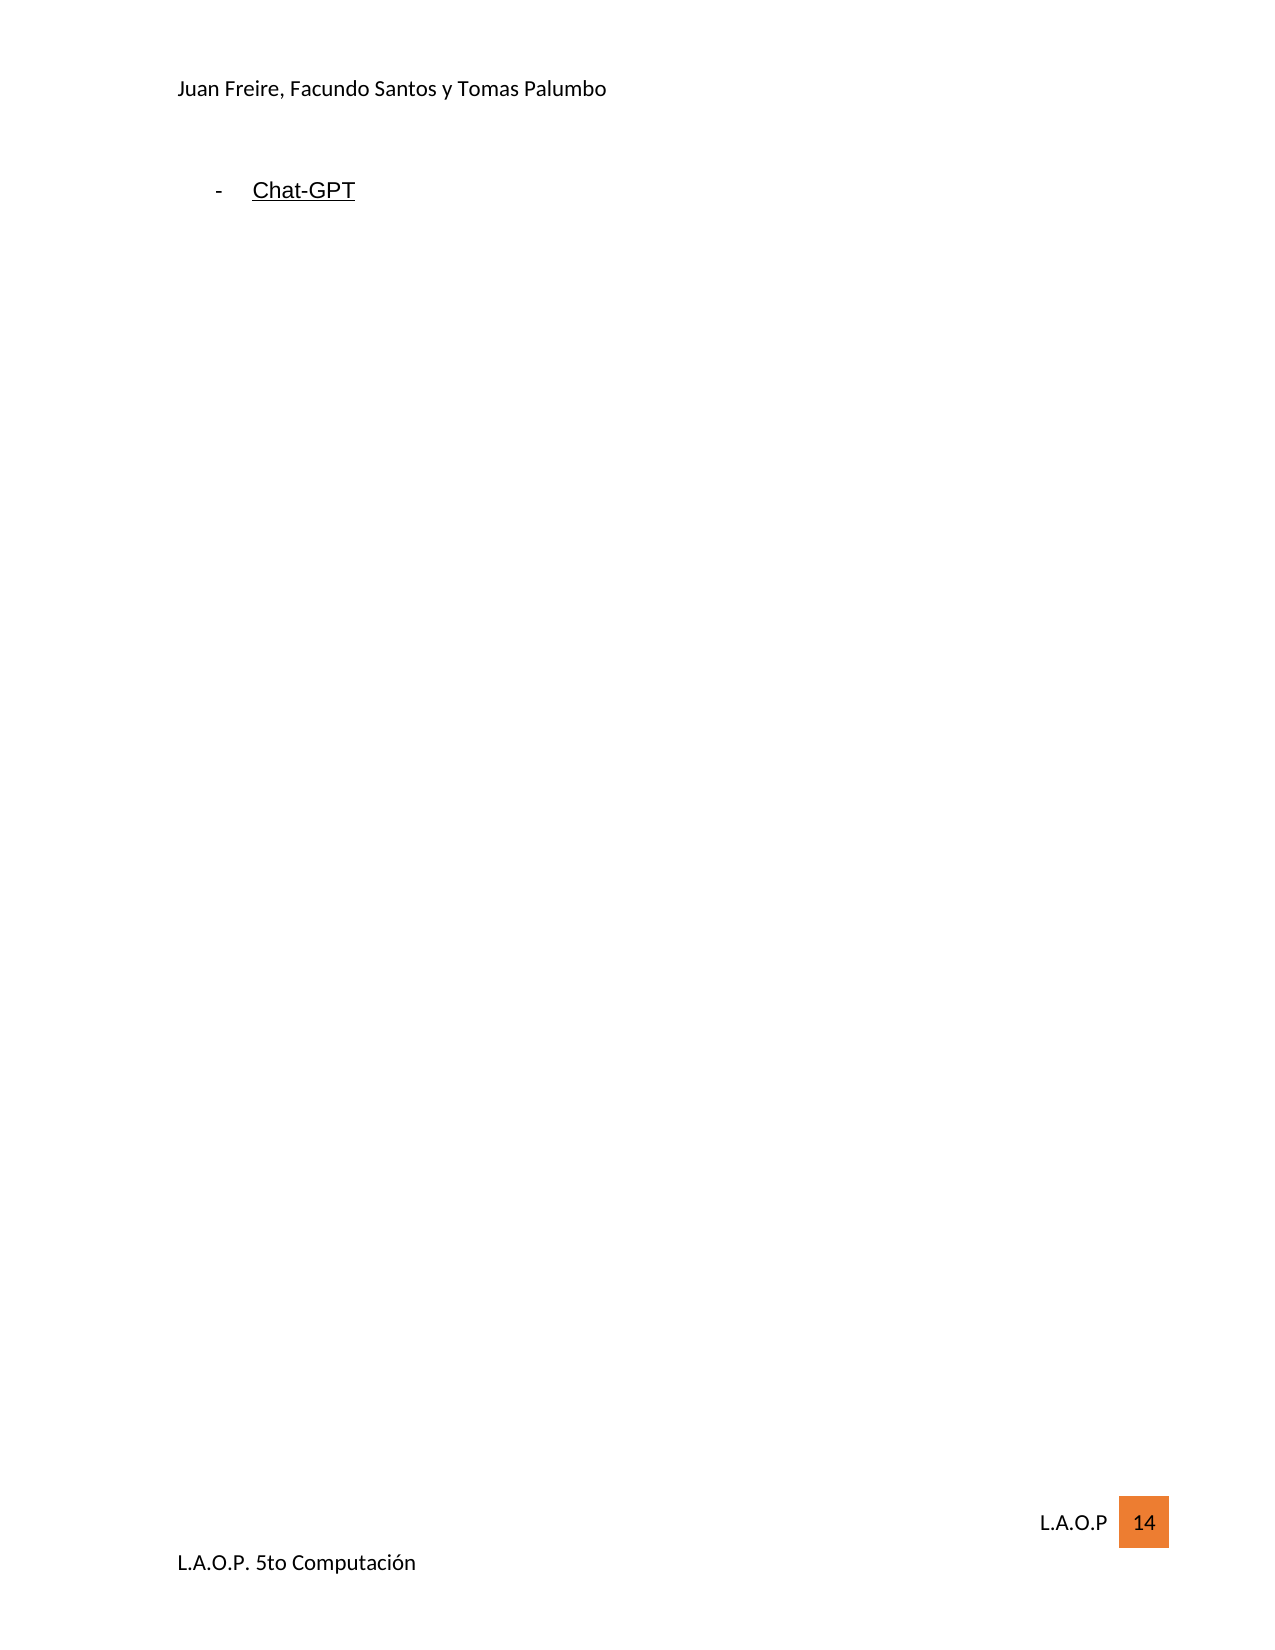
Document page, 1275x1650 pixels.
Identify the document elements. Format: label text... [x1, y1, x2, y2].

subtitle Chat-GPT [215, 177, 1169, 203]
